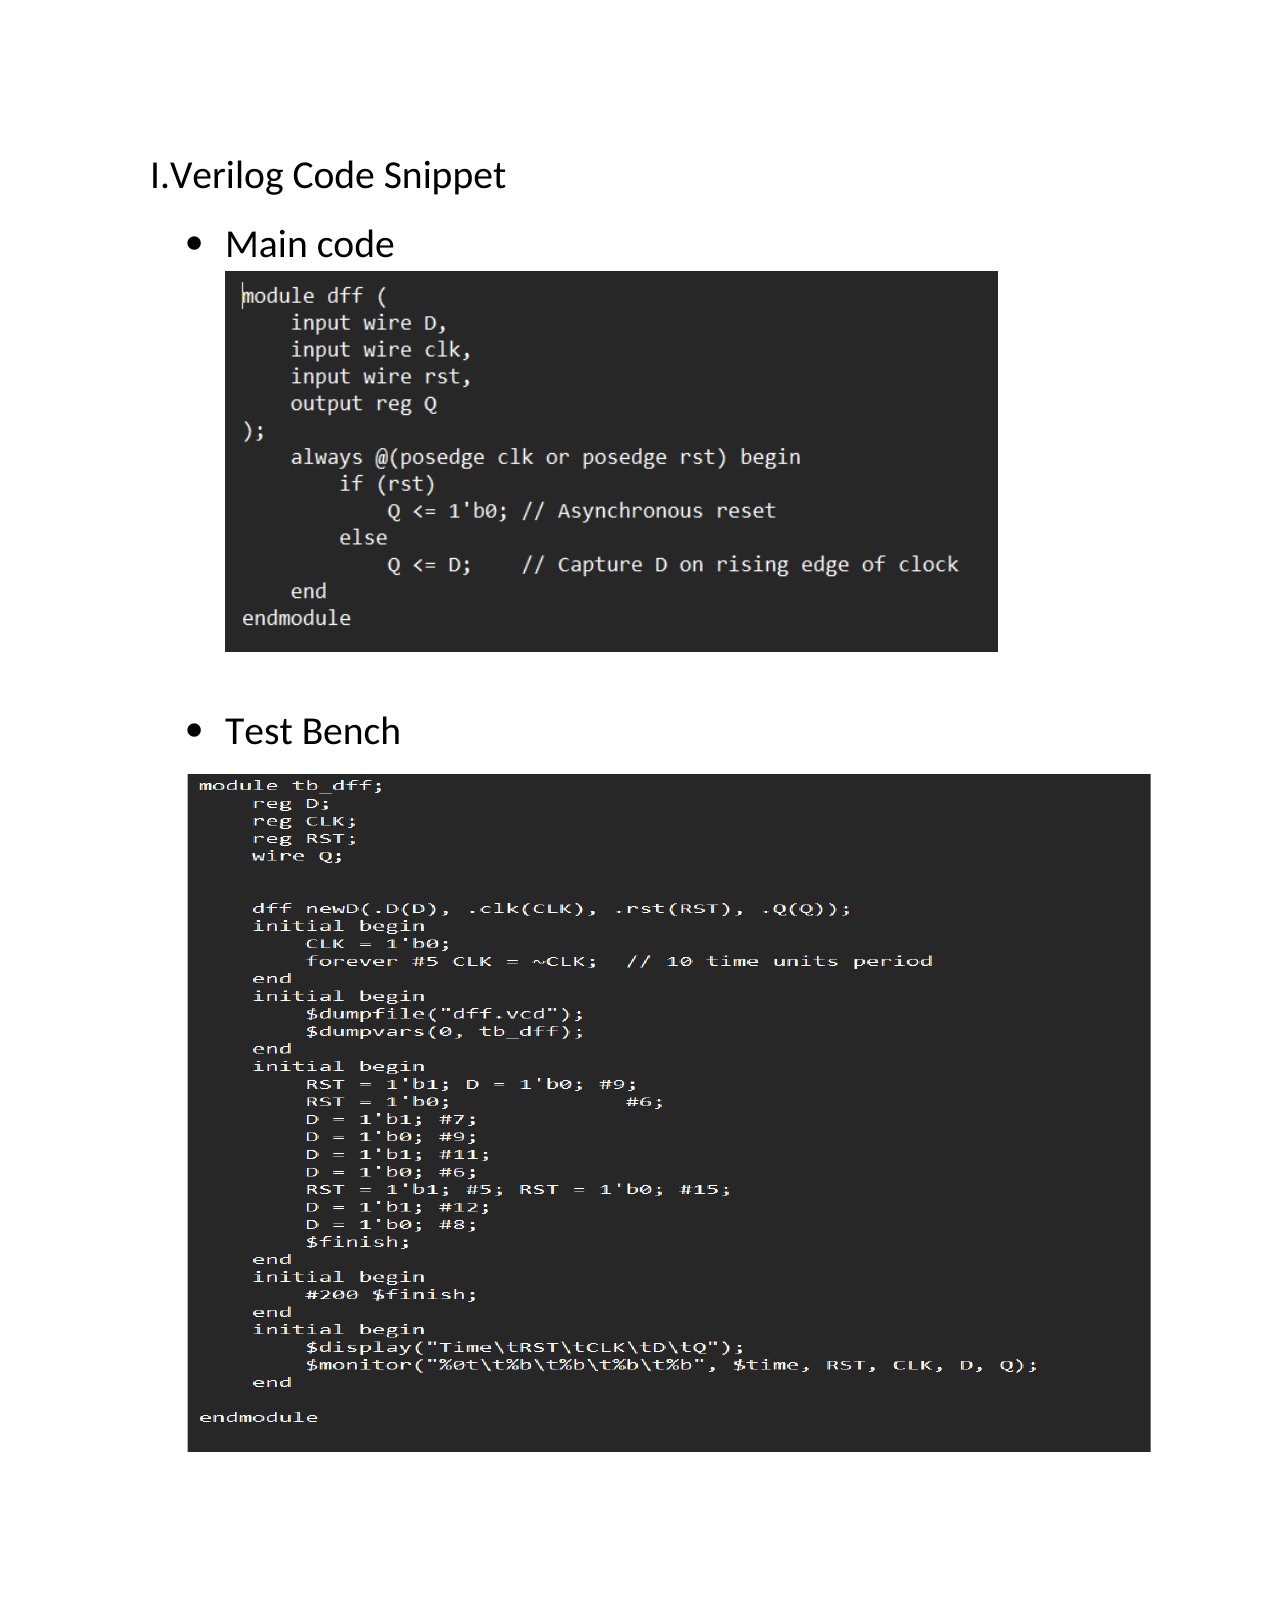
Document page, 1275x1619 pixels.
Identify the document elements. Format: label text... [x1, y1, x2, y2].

picture [225, 271, 998, 652]
picture [187, 774, 1151, 1452]
text I.Verilog Code Snippet [150, 150, 1125, 198]
list Main code [187, 219, 1125, 267]
list Test Bench [187, 706, 1125, 754]
